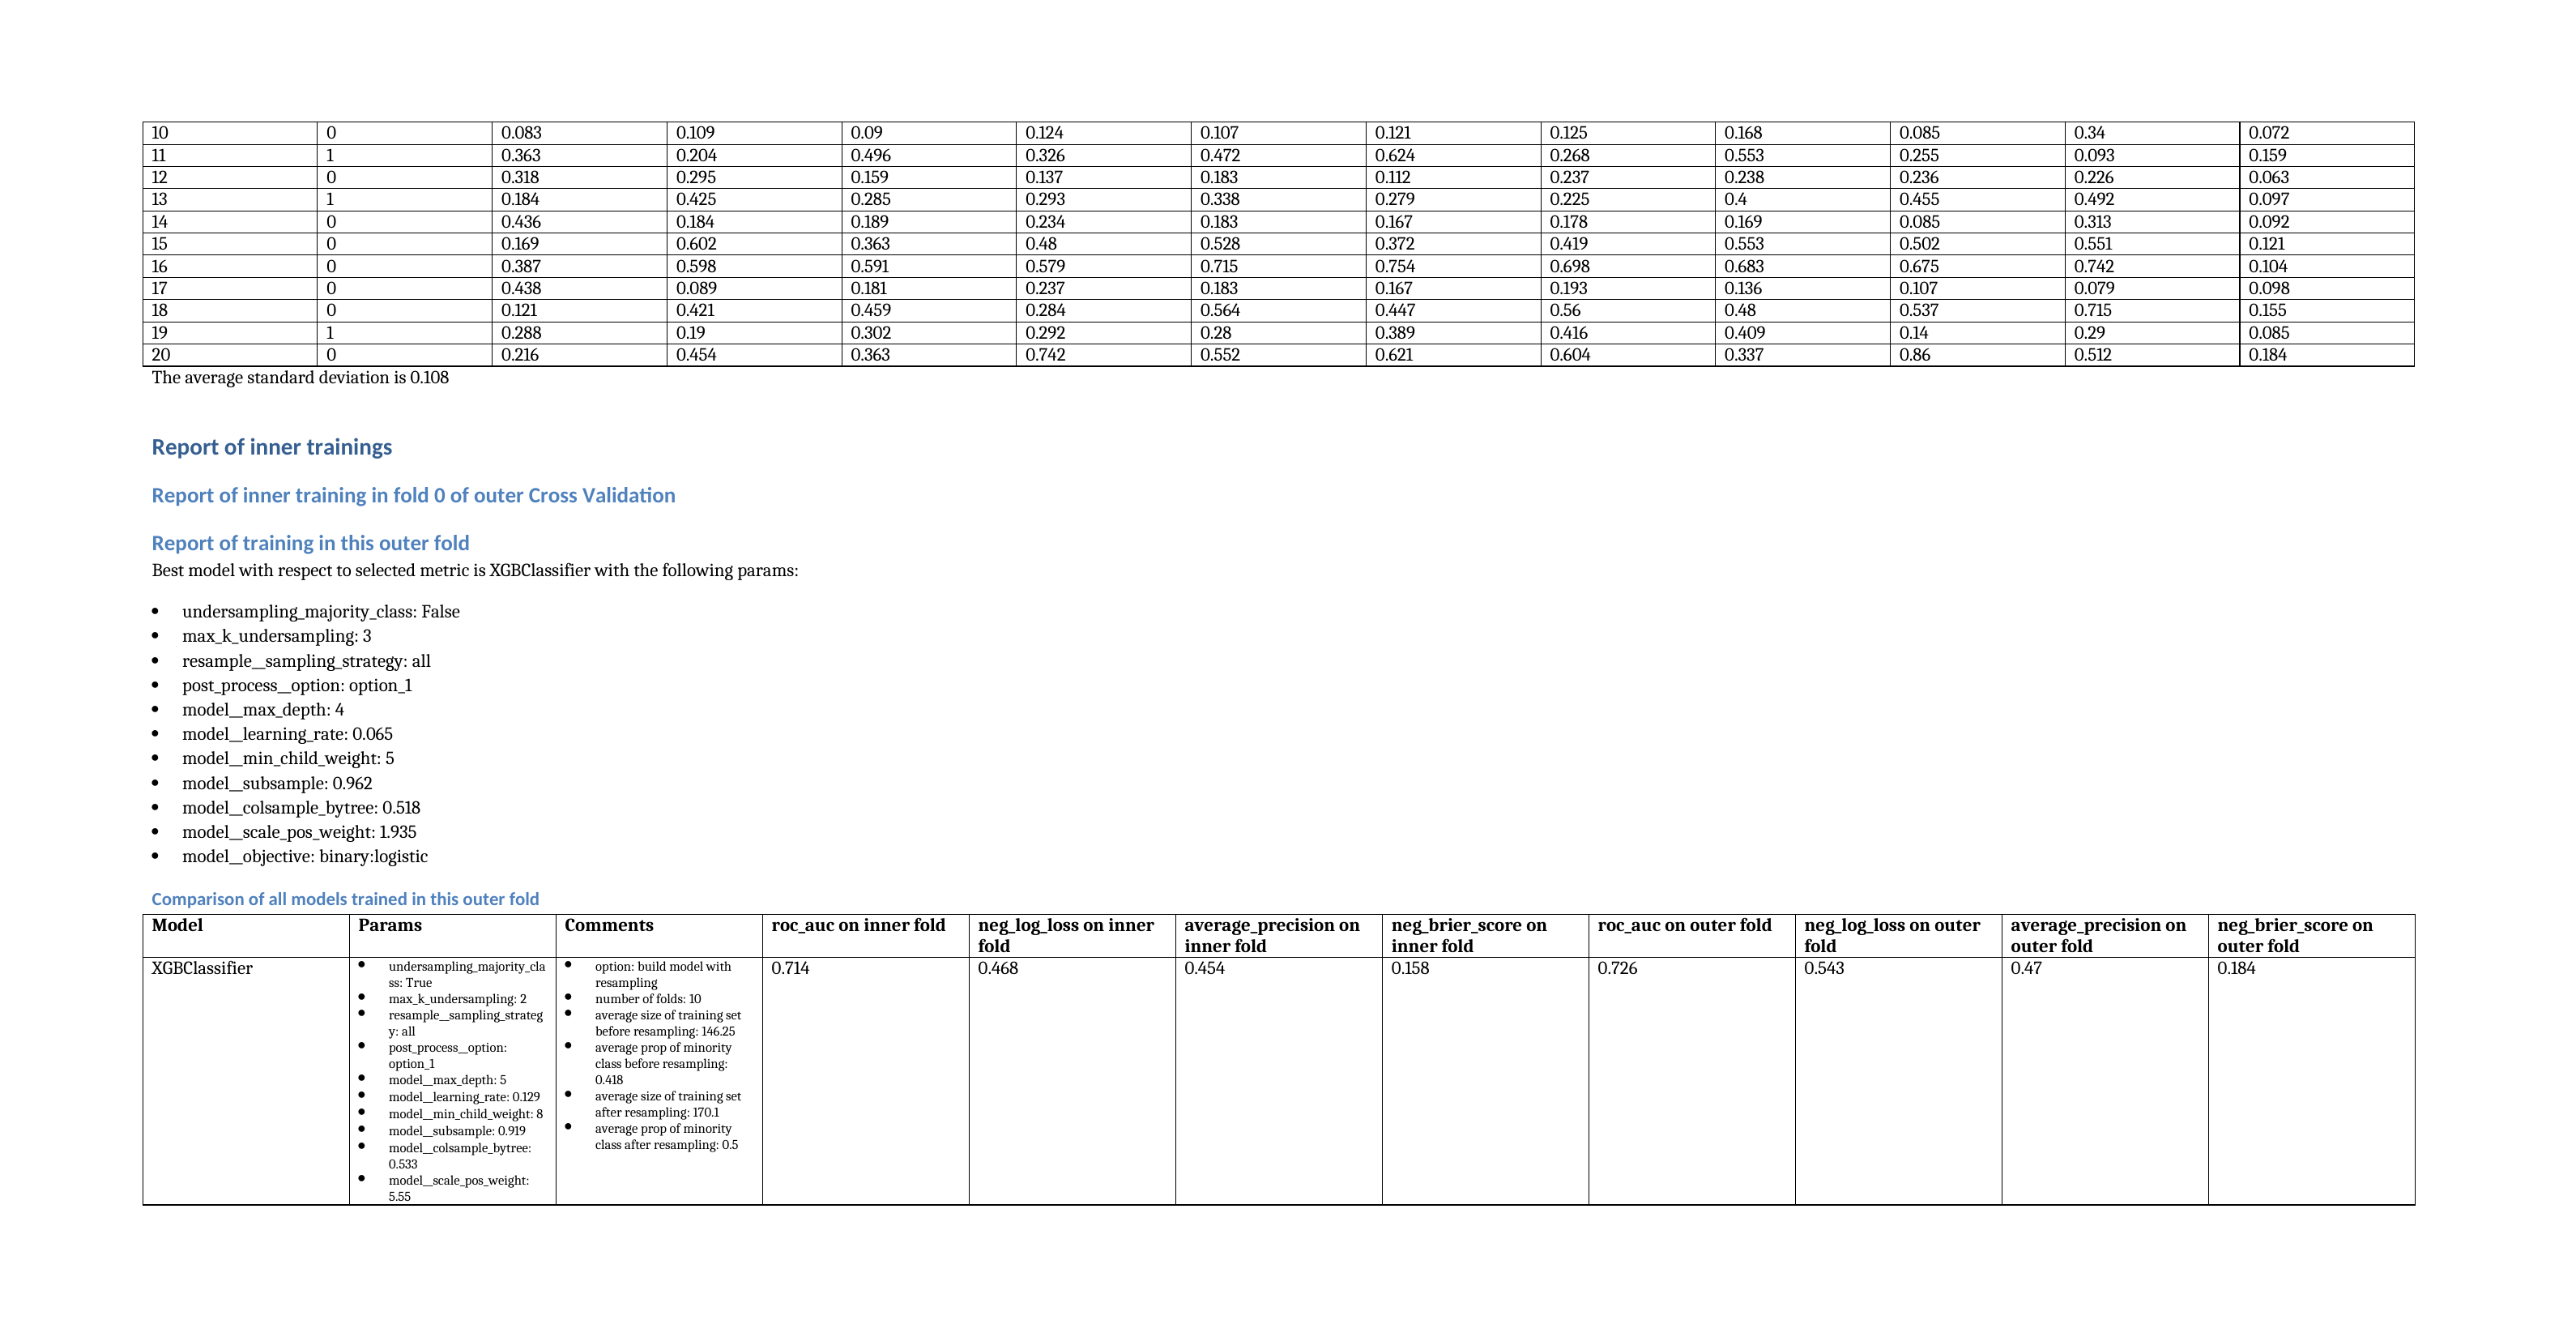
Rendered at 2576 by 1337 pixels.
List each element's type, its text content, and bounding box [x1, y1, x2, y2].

table_cell 0.236 [1891, 167, 2065, 188]
table_cell 0.183 [1192, 211, 1366, 233]
table_cell 0.454 [667, 344, 842, 365]
table_cell 0.279 [1367, 189, 1541, 210]
table_cell 0.86 [1891, 344, 2065, 365]
table_cell 0.169 [1716, 211, 1890, 233]
table_cell 0.604 [1542, 344, 1715, 365]
table_cell 0.553 [1716, 233, 1890, 254]
table_cell 0.683 [1716, 255, 1890, 277]
table_header Params [350, 915, 556, 957]
table_cell 0.284 [1017, 300, 1191, 322]
table_header neg_brier_score on outer fold [2209, 915, 2415, 957]
table_cell 0.097 [2241, 189, 2414, 210]
table_cell 15 [143, 233, 317, 254]
table_cell 0.237 [1542, 167, 1715, 188]
table_cell 0.675 [1891, 255, 2065, 277]
table_cell 0.715 [2066, 300, 2239, 322]
table_cell 11 [143, 145, 317, 166]
table_cell 0.715 [1192, 255, 1366, 277]
table_cell 0.072 [2241, 122, 2414, 143]
table_cell 0.063 [2241, 167, 2414, 188]
table_cell 0.438 [493, 278, 667, 299]
table_cell 0.472 [1192, 145, 1366, 166]
table_cell 0.598 [667, 255, 842, 277]
table_cell 0.387 [493, 255, 667, 277]
table_cell 0.454 [1176, 958, 1382, 1204]
table_cell 0.184 [2209, 958, 2415, 1204]
table_cell 0.181 [842, 278, 1016, 299]
table_cell 0.158 [1383, 958, 1589, 1204]
table_cell 0.19 [667, 323, 842, 344]
table_cell 0.564 [1192, 300, 1366, 322]
table_cell 0.098 [2241, 278, 2414, 299]
table_cell 0.48 [1017, 233, 1191, 254]
table_cell 0.502 [1891, 233, 2065, 254]
table_cell 0.285 [842, 189, 1016, 210]
table_header average_precision on outer fold [2002, 915, 2208, 957]
list resample__sampling_strategy: all [151, 650, 2424, 672]
table_cell 0.726 [1589, 958, 1795, 1204]
table_cell 0.238 [1716, 167, 1890, 188]
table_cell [350, 958, 556, 1204]
table_cell 0 [318, 211, 492, 233]
table_header neg_log_loss on inner fold [970, 915, 1175, 957]
table_cell 0.109 [667, 122, 842, 143]
table_cell 0.537 [1891, 300, 2065, 322]
table_header roc_auc on outer fold [1589, 915, 1795, 957]
table_cell 0.338 [1192, 189, 1366, 210]
table_cell 0.183 [1192, 278, 1366, 299]
table_cell 0.234 [1017, 211, 1191, 233]
table_cell 0.125 [1542, 122, 1715, 143]
table_cell 0.137 [1017, 167, 1191, 188]
table_cell 0.553 [1716, 145, 1890, 166]
table_cell 0.121 [2241, 233, 2414, 254]
table_cell 0.292 [1017, 323, 1191, 344]
table_cell 0.579 [1017, 255, 1191, 277]
table_cell 0.416 [1542, 323, 1715, 344]
table_cell 0.295 [667, 167, 842, 188]
list post_process__option: option_1 [151, 675, 2424, 696]
table_header roc_auc on inner fold [763, 915, 969, 957]
table_cell 16 [143, 255, 317, 277]
table_cell 0.167 [1367, 278, 1541, 299]
table_cell 0.085 [2241, 323, 2414, 344]
table_cell 0.455 [1891, 189, 2065, 210]
table_cell 0.178 [1542, 211, 1715, 233]
table_cell 0.425 [667, 189, 842, 210]
table_cell 0.092 [2241, 211, 2414, 233]
table_cell 10 [143, 122, 317, 143]
table_cell 0.193 [1542, 278, 1715, 299]
list model__learning_rate: 0.065 [151, 724, 2424, 745]
table_cell 0.168 [1716, 122, 1890, 143]
list model__scale_pos_weight: 1.935 [151, 822, 2424, 843]
subtitle Report of inner trainings [151, 432, 2424, 460]
table_cell 0.079 [2066, 278, 2239, 299]
table_cell 0.754 [1367, 255, 1541, 277]
subtitle Report of training in this outer fold [151, 529, 2424, 556]
table_cell 0.184 [493, 189, 667, 210]
table_cell 0.591 [842, 255, 1016, 277]
table_cell 0.167 [1367, 211, 1541, 233]
table_cell 0.093 [2066, 145, 2239, 166]
table_cell 0.124 [1017, 122, 1191, 143]
table_header average_precision on inner fold [1176, 915, 1382, 957]
table_cell 0.459 [842, 300, 1016, 322]
list model__max_depth: 4 [151, 699, 2424, 720]
table_cell 0.552 [1192, 344, 1366, 365]
table_cell 0.136 [1716, 278, 1890, 299]
table_cell 0.543 [1796, 958, 2002, 1204]
table_cell 0.09 [842, 122, 1016, 143]
table_cell 0.226 [2066, 167, 2239, 188]
table_cell 0.121 [1367, 122, 1541, 143]
table_header neg_log_loss on outer fold [1796, 915, 2002, 957]
table_cell 0.293 [1017, 189, 1191, 210]
table_cell 0.436 [493, 211, 667, 233]
table_cell 0.237 [1017, 278, 1191, 299]
table_cell 1 [318, 189, 492, 210]
text The average standard deviation is 0.108 [151, 366, 2424, 388]
list model__objective: binary:logistic [151, 846, 2424, 868]
table_cell 0 [318, 344, 492, 365]
table_cell 0.085 [1891, 122, 2065, 143]
table_cell 0.216 [493, 344, 667, 365]
table_cell 0.159 [2241, 145, 2414, 166]
table_cell XGBClassifier [143, 958, 349, 1204]
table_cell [557, 958, 762, 1204]
table_cell 0.419 [1542, 233, 1715, 254]
subtitle Comparison of all models trained in this outer fold [151, 887, 2424, 910]
table_cell 0.326 [1017, 145, 1191, 166]
table_cell 0.698 [1542, 255, 1715, 277]
table_cell 0 [318, 233, 492, 254]
table_cell 0.184 [667, 211, 842, 233]
table_cell 0.468 [970, 958, 1175, 1204]
table_cell 0.268 [1542, 145, 1715, 166]
subtitle Report of inner training in fold 0 of outer Cross Validation [151, 481, 2424, 508]
table_cell 0.34 [2066, 122, 2239, 143]
table_cell 0.189 [842, 211, 1016, 233]
table_cell 0.28 [1192, 323, 1366, 344]
table_cell 0.29 [2066, 323, 2239, 344]
table_cell 0.621 [1367, 344, 1541, 365]
table_cell 0.313 [2066, 211, 2239, 233]
table_cell 0.159 [842, 167, 1016, 188]
table_cell 0.169 [493, 233, 667, 254]
table_cell 18 [143, 300, 317, 322]
table_cell 0.447 [1367, 300, 1541, 322]
table_cell 0.4 [1716, 189, 1890, 210]
table_cell 0.363 [493, 145, 667, 166]
table_cell 0.155 [2241, 300, 2414, 322]
table_cell 0.512 [2066, 344, 2239, 365]
table_cell 0.112 [1367, 167, 1541, 188]
table_cell 0.421 [667, 300, 842, 322]
table_cell 0 [318, 255, 492, 277]
table_cell 0.528 [1192, 233, 1366, 254]
table_cell 0 [318, 122, 492, 143]
table_header Comments [557, 915, 762, 957]
table_cell 0.107 [1192, 122, 1366, 143]
table_cell 0.742 [2066, 255, 2239, 277]
table_cell 14 [143, 211, 317, 233]
table_cell 0 [318, 278, 492, 299]
table_cell 0.183 [1192, 167, 1366, 188]
table_cell 12 [143, 167, 317, 188]
table_cell 19 [143, 323, 317, 344]
table_cell 0.56 [1542, 300, 1715, 322]
list undersampling_majority_class: False [151, 601, 2424, 622]
table_cell 13 [143, 189, 317, 210]
table_cell 0.083 [493, 122, 667, 143]
table_cell 20 [143, 344, 317, 365]
table_cell 0.492 [2066, 189, 2239, 210]
table_header neg_brier_score on inner fold [1383, 915, 1589, 957]
table_cell 0.363 [842, 344, 1016, 365]
table_cell 0.184 [2241, 344, 2414, 365]
list max_k_undersampling: 3 [151, 626, 2424, 647]
table_cell 17 [143, 278, 317, 299]
text Best model with respect to selected metric is XGBClassifier with the following params: [151, 560, 2424, 581]
table_cell 0.204 [667, 145, 842, 166]
table_cell 0.48 [1716, 300, 1890, 322]
table_cell 0.225 [1542, 189, 1715, 210]
table_header Model [143, 915, 349, 957]
table_cell 1 [318, 323, 492, 344]
table_cell 0.255 [1891, 145, 2065, 166]
list model__subsample: 0.962 [151, 772, 2424, 794]
table_cell 0.47 [2002, 958, 2208, 1204]
list model__colsample_bytree: 0.518 [151, 797, 2424, 818]
table_cell 0.409 [1716, 323, 1890, 344]
table_cell 0.318 [493, 167, 667, 188]
table_cell 0.602 [667, 233, 842, 254]
table_cell 0.714 [763, 958, 969, 1204]
table_cell 0 [318, 167, 492, 188]
table_cell 0.624 [1367, 145, 1541, 166]
table_cell 0.363 [842, 233, 1016, 254]
table_cell 1 [318, 145, 492, 166]
table_cell 0 [318, 300, 492, 322]
table_cell 0.389 [1367, 323, 1541, 344]
table_cell 0.104 [2241, 255, 2414, 277]
table_cell 0.742 [1017, 344, 1191, 365]
table_cell 0.551 [2066, 233, 2239, 254]
table_cell 0.372 [1367, 233, 1541, 254]
table_cell 0.288 [493, 323, 667, 344]
table_cell 0.337 [1716, 344, 1890, 365]
table_cell 0.14 [1891, 323, 2065, 344]
table_cell 0.089 [667, 278, 842, 299]
list model__min_child_weight: 5 [151, 748, 2424, 770]
table_cell 0.302 [842, 323, 1016, 344]
table_cell 0.107 [1891, 278, 2065, 299]
table_cell 0.121 [493, 300, 667, 322]
table_cell 0.085 [1891, 211, 2065, 233]
table_cell 0.496 [842, 145, 1016, 166]
